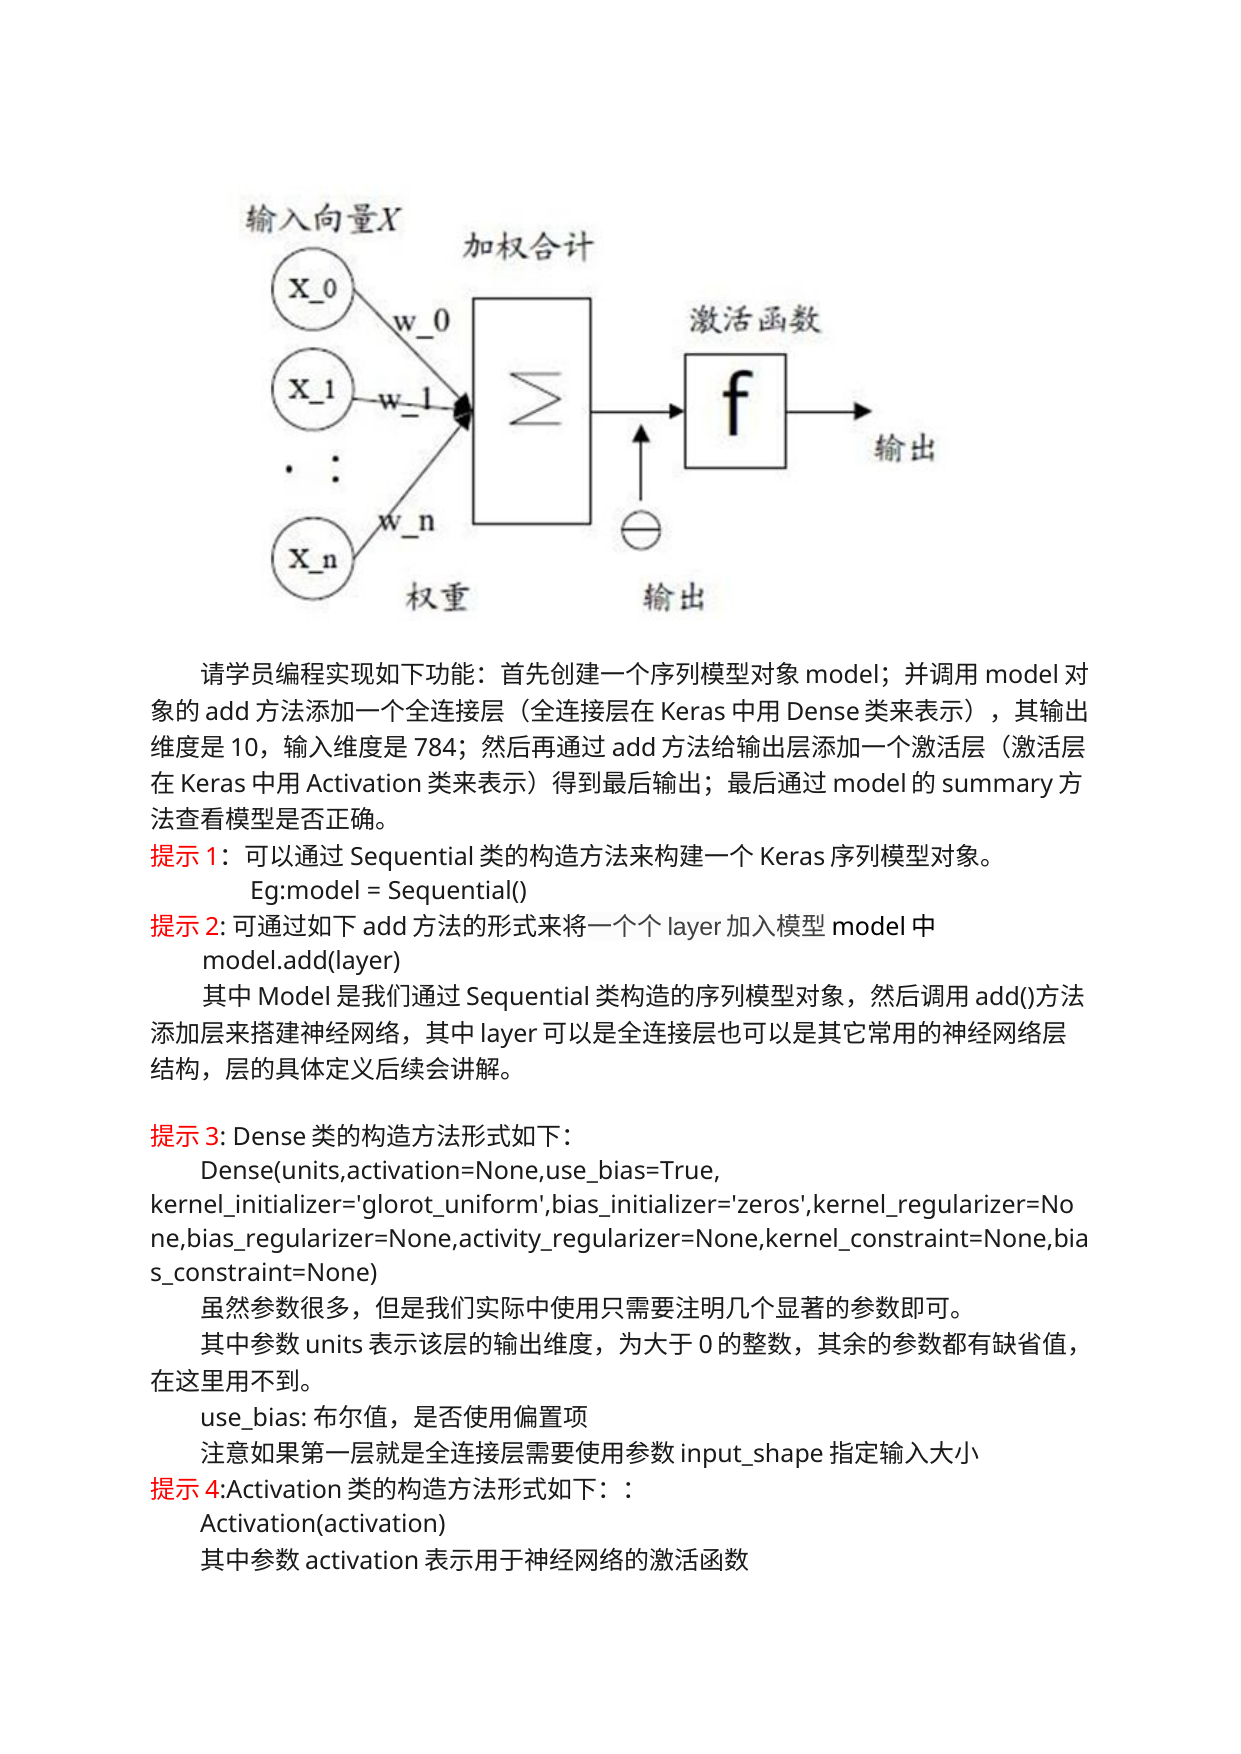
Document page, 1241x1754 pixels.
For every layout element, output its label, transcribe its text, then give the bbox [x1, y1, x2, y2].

text 提示1：可以通过 Sequential类的构造方法来构建一个Keras序列模型对象。 [150, 836, 1090, 872]
text use_bias: 布尔值，是否使用偏置项 [150, 1397, 1090, 1433]
text model.add(layer) [150, 943, 1090, 977]
text Activation(activation) [150, 1506, 1090, 1540]
text Eg:model = Sequential() [150, 872, 1090, 906]
text 其中Model是我们通过Sequential类构造的序列模型对象，然后调用add()方法添加层来搭建神经网络，其中layer可以是全连接层也可以是其它常用的神经网络层结构，层的具体定义后续会讲解。 [150, 977, 1090, 1086]
picture [200, 150, 1065, 655]
text 注意如果第一层就是全连接层需要使用参数input_shape指定输入大小 [150, 1433, 1090, 1470]
text 提示3: Dense类的构造方法形式如下： [150, 1116, 1090, 1152]
text Dense(units,activation=None,use_bias=True, kernel_initializer='glorot_uniform',bias_initializer='zeros',kernel_regularizer=None,bias_regularizer=None,activity_regularizer=None,kernel_constraint=None,bias_constraint=None) [150, 1152, 1090, 1288]
text 提示2: 可通过如下add方法的形式来将一个个layer加入模型model中 [150, 906, 1090, 943]
text 请学员编程实现如下功能：首先创建一个序列模型对象model；并调用model对象的add方法添加一个全连接层（全连接层在Keras中用Dense类来表示），其输出维度是10，输入维度是784；然后再通过add方法给输出层添加一个激活层（激活层在Keras中用Activation类来表示）得到最后输出；最后通过model的summary方法查看模型是否正确。 [150, 655, 1090, 836]
text 虽然参数很多，但是我们实际中使用只需要注明几个显著的参数即可。 [150, 1288, 1090, 1325]
text 其中参数activation表示用于神经网络的激活函数 [150, 1540, 1090, 1576]
text 其中参数units表示该层的输出维度，为大于0的整数，其余的参数都有缺省值，在这里用不到。 [150, 1325, 1090, 1397]
text 提示4:Activation类的构造方法形式如下：： [150, 1470, 1090, 1506]
